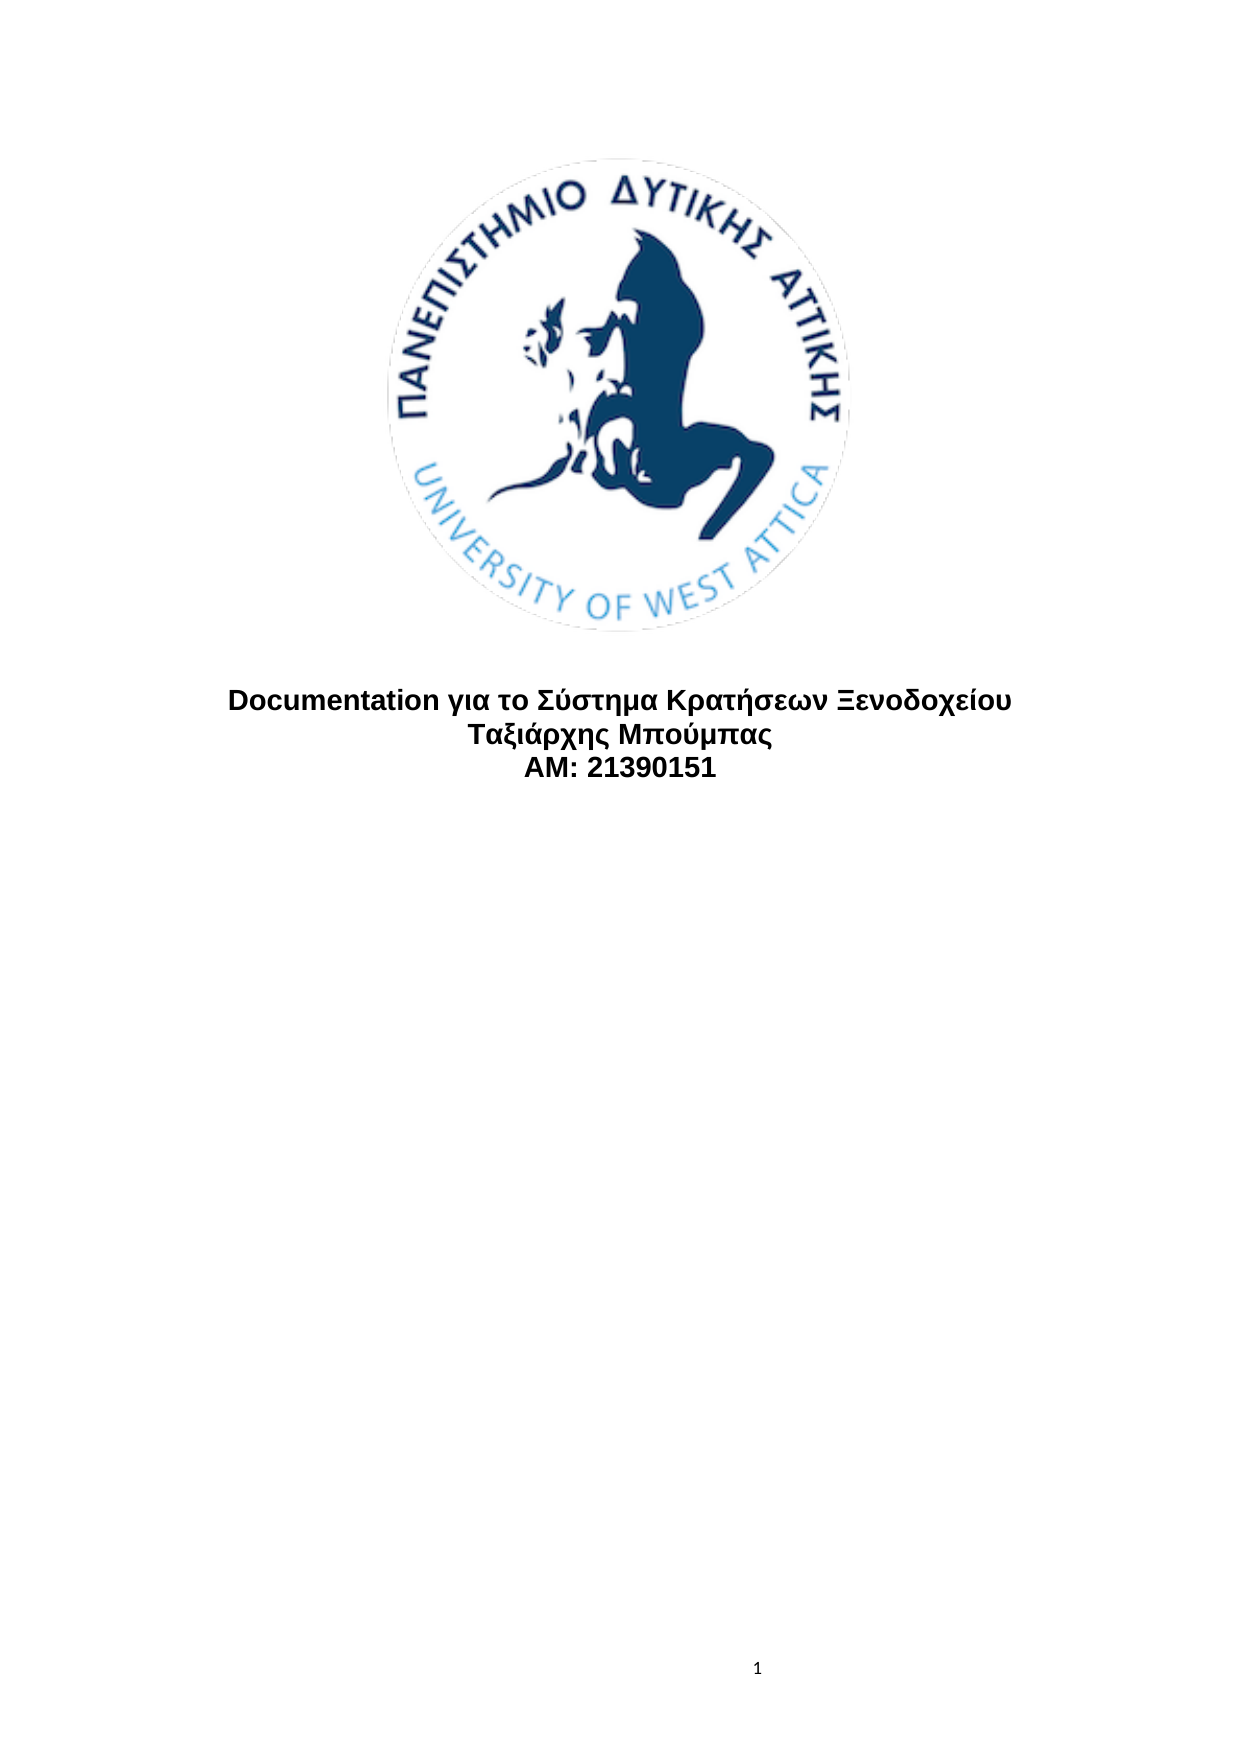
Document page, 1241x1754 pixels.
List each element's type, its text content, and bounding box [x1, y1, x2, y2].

picture [353, 150, 887, 684]
text ΑΜ: 21390151 [187, 750, 1053, 784]
text Documentation για το Σύστημα Κρατήσεων Ξενοδοχείου [187, 683, 1053, 717]
text Ταξιάρχης Μπούμπας [187, 717, 1053, 750]
